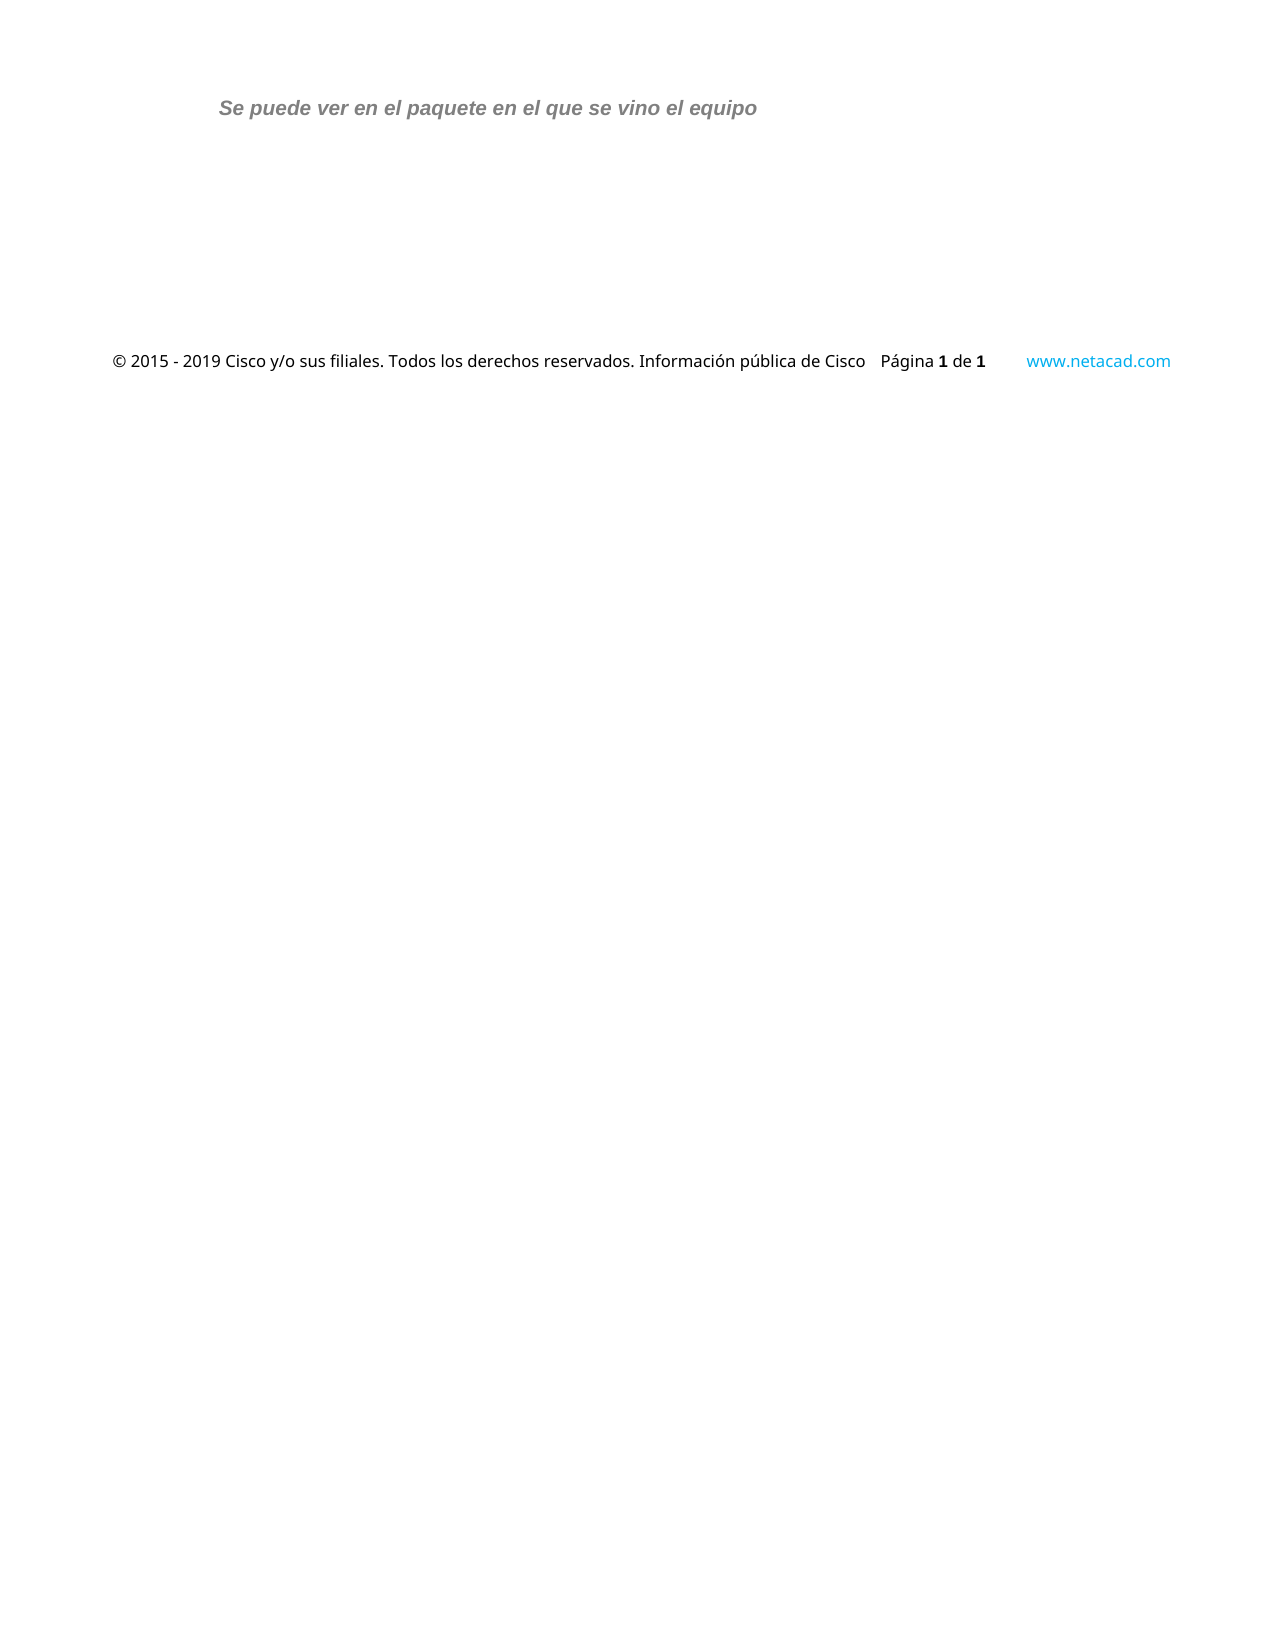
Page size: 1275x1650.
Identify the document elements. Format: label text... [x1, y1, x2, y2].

subtitle Se puede ver en el paquete en el que se vino el equipo [150, 96, 1185, 120]
text © 2015 - 2019 Cisco y/o sus filiales. Todos los derechos reservados. Información pública de Cisco Página 1 de 1 www.netacad.com [112, 342, 1185, 376]
